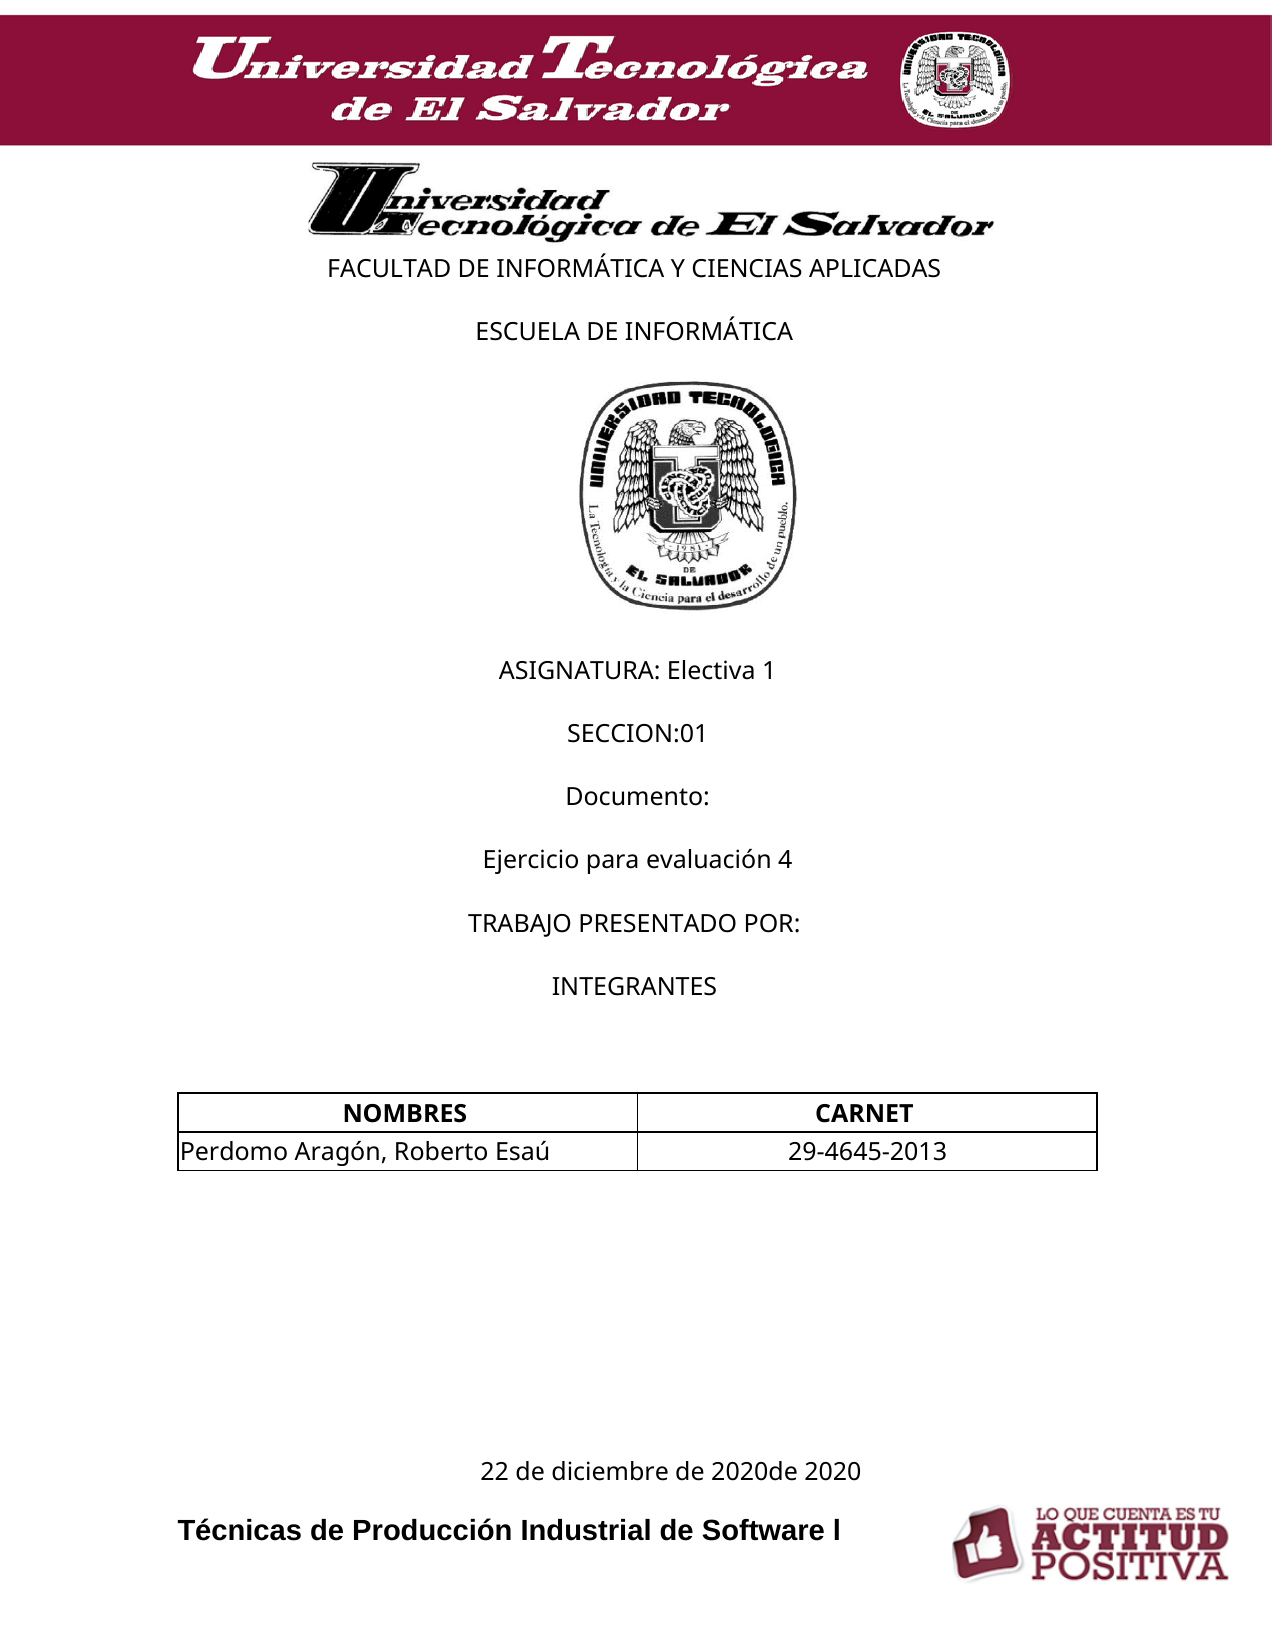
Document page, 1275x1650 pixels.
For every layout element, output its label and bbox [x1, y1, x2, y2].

picture [575, 377, 800, 616]
picture [952, 1490, 1231, 1606]
picture [0, 14, 1272, 146]
picture [308, 147, 1007, 251]
